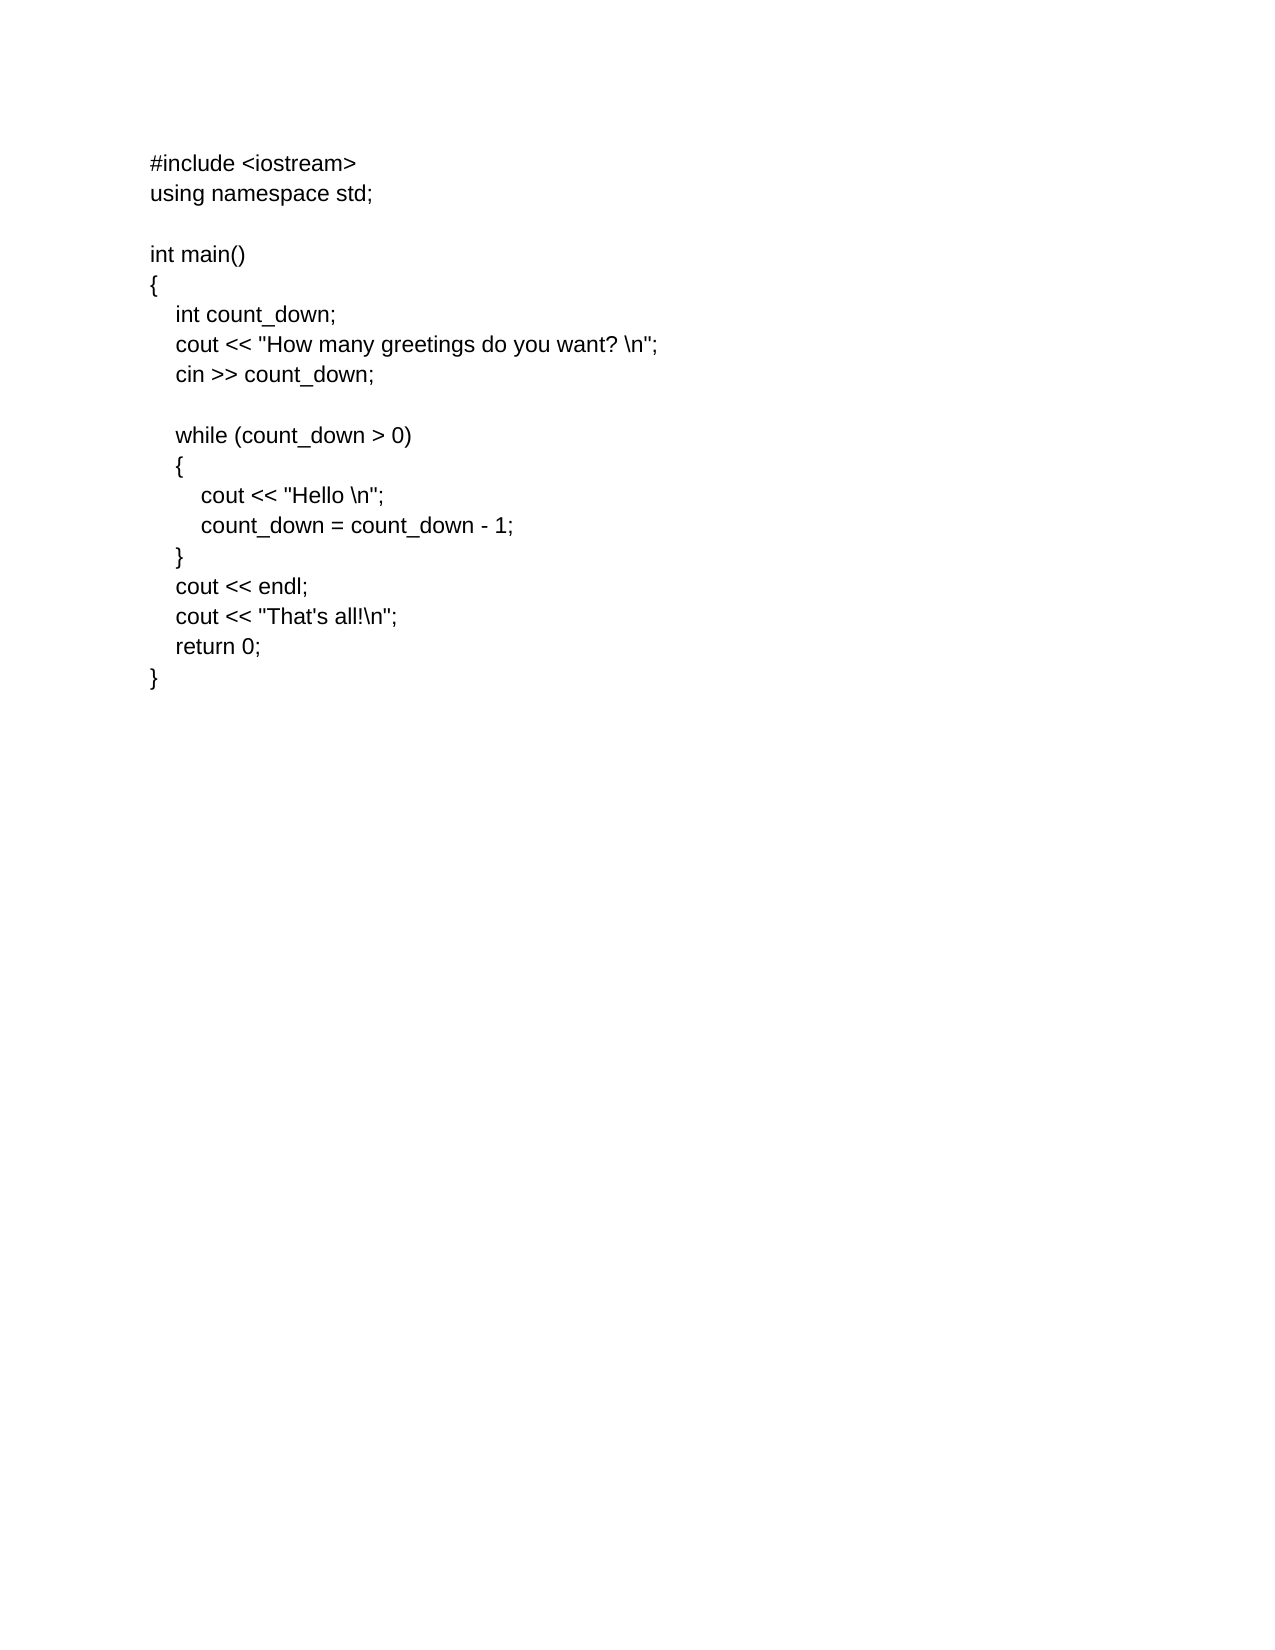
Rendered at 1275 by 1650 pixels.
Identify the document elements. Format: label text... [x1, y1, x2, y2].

text cout << endl; [150, 573, 1125, 599]
text cout << "That's all!\n"; [150, 603, 1125, 629]
text using namespace std; [150, 180, 1125, 207]
text int main() [150, 241, 1125, 267]
text cout << "How many greetings do you want? \n"; [150, 331, 1125, 358]
text cout << "Hello \n"; [150, 482, 1125, 509]
text #include <iostream> [150, 150, 1125, 176]
text { [150, 452, 1125, 478]
text } [150, 543, 1125, 569]
text return 0; [150, 633, 1125, 660]
text { [150, 271, 1125, 297]
text int count_down; [150, 301, 1125, 327]
text count_down = count_down - 1; [150, 512, 1125, 539]
text cin >> count_down; [150, 361, 1125, 388]
text } [150, 663, 1125, 690]
text while (count_down > 0) [150, 422, 1125, 448]
